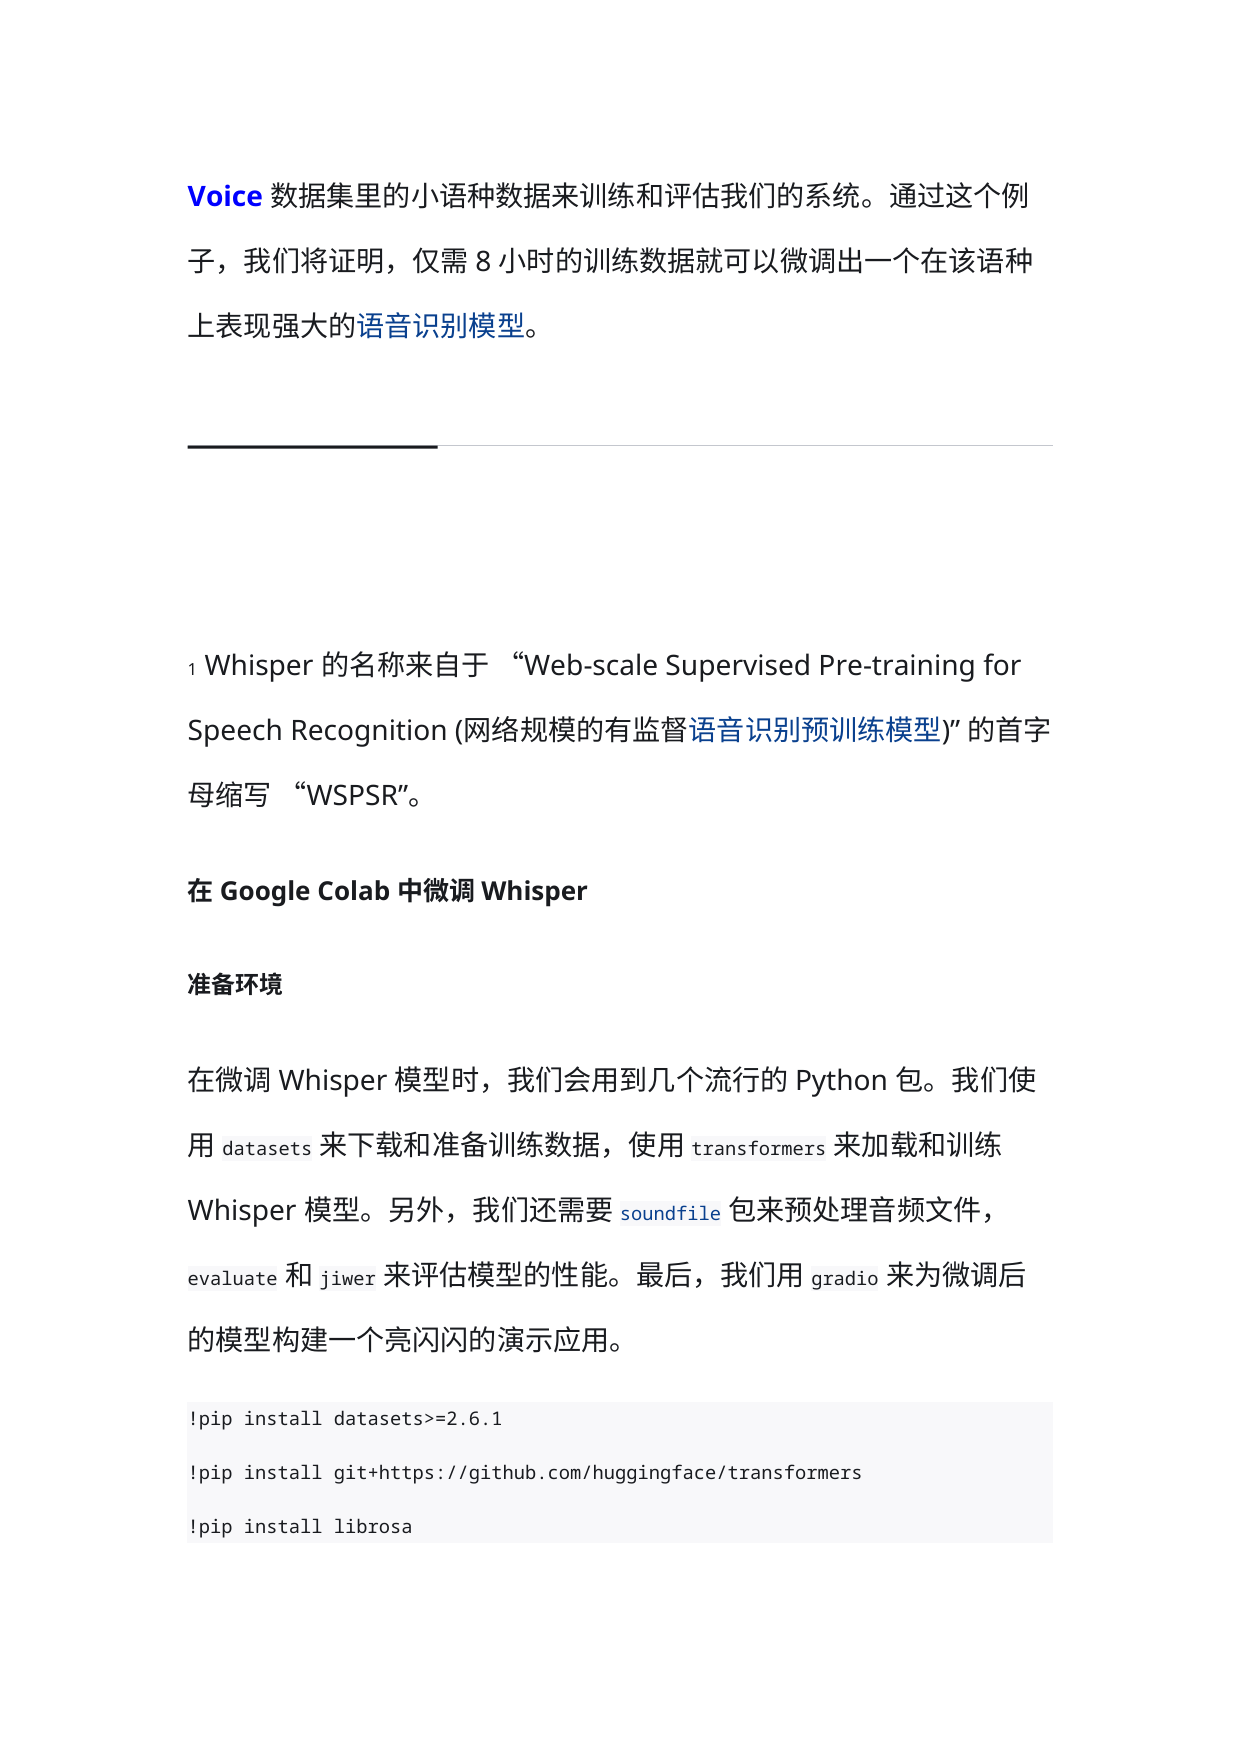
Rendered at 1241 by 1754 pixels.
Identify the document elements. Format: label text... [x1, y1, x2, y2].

text !pip install librosa [187, 1510, 1053, 1543]
subtitle 准备环境 [187, 950, 1053, 1015]
subtitle 在 Google Colab 中微调 Whisper [187, 856, 1053, 921]
text 1 Whisper 的名称来自于 “Web-scale Supervised Pre-training for Speech Recognition (网络规模的有监督语音识别预训练模型)” 的首字母缩写 “WSPSR”。 [187, 631, 1053, 826]
text 在微调 Whisper 模型时，我们会用到几个流行的 Python 包。我们使用 datasets 来下载和准备训练数据，使用 transformers 来加载和训练 Whisper 模型。另外，我们还需要 soundfile 包来预处理音频文件，evaluate 和 jiwer 来评估模型的性能。最后，我们用 gradio 来为微调后的模型构建一个亮闪闪的演示应用。 [187, 1046, 1053, 1371]
text !pip install datasets>=2.6.1 [187, 1402, 1053, 1434]
text !pip install git+https://github.com/huggingface/transformers [187, 1456, 1053, 1488]
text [187, 162, 1053, 357]
